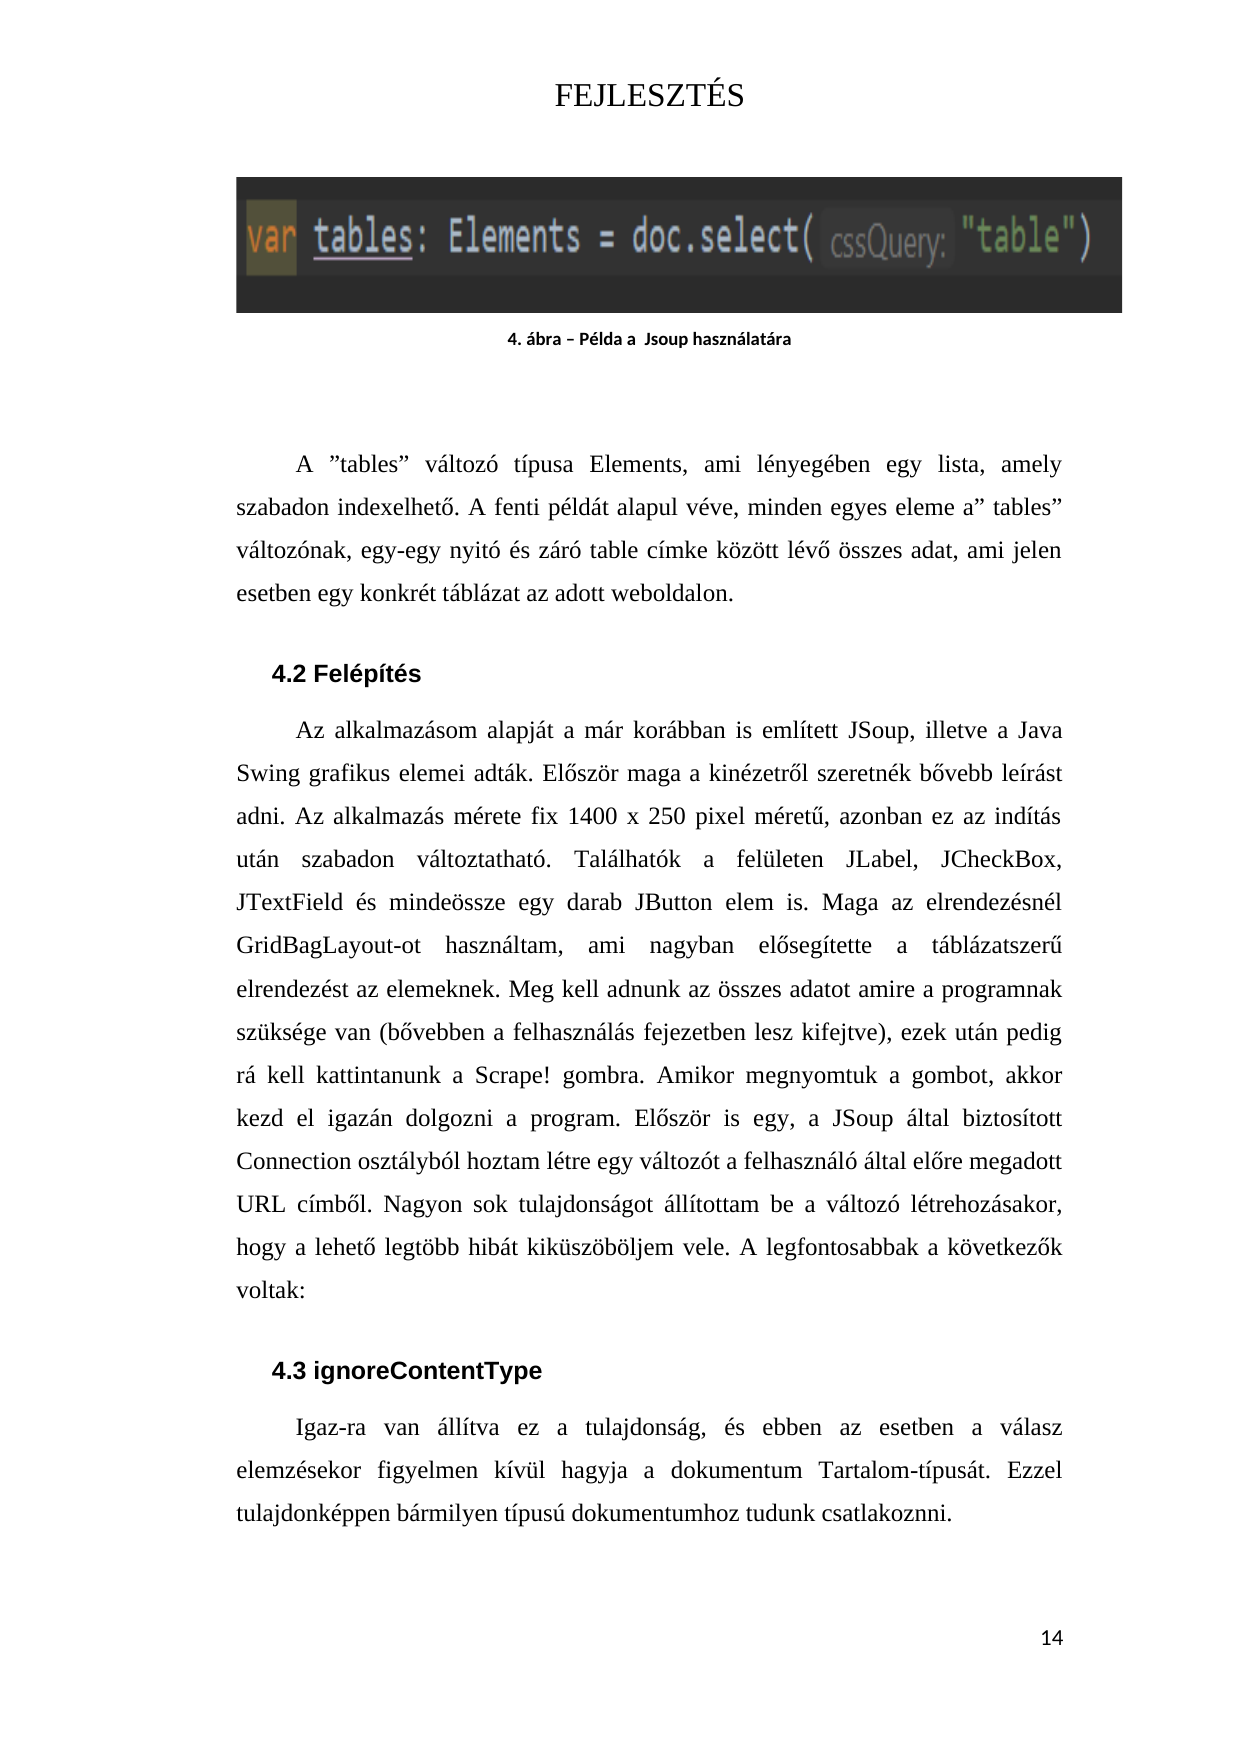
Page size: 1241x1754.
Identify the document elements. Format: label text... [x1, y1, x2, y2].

subtitle 4.2 Felépítés [236, 659, 1063, 688]
text 4. ábra – Példa a Jsoup használatára [236, 327, 1063, 350]
text A ”tables” változó típusa Elements, ami lényegében egy lista, amely szabadon indexelhető. A fenti példát alapul véve, minden egyes eleme a” tables” változónak, egy-egy nyitó és záró table címke között lévő összes adat, ami jelen esetben egy konkrét táblázat az adott weboldalon. [236, 449, 1063, 607]
text Igaz-ra van állítva ez a tulajdonság, és ebben az esetben a válasz elemzésekor figyelmen kívül hagyja a dokumentum Tartalom-típusát. Ezzel tulajdonképpen bármilyen típusú dokumentumhoz tudunk csatlakoznni. [236, 1412, 1063, 1527]
picture [236, 177, 1123, 313]
text Az alkalmazásom alapját a már korábban is említett JSoup, illetve a Java Swing grafikus elemei adták. Először maga a kinézetről szeretnék bővebb leírást adni. Az alkalmazás mérete fix 1400 x 250 pixel méretű, azonban ez az indítás után szabadon változtatható. Találhatók a felületen JLabel, JCheckBox, JTextField és mindeössze egy darab JButton elem is. Maga az elrendezésnél GridBagLayout-ot használtam, ami nagyban elősegítette a táblázatszerű elrendezést az elemeknek. Meg kell adnunk az összes adatot amire a programnak szüksége van (bővebben a felhasználás fejezetben lesz kifejtve), ezek után pedig rá kell kattintanunk a Scrape! gombra. Amikor megnyomtuk a gombot, akkor kezd el igazán dolgozni a program. Először is egy, a JSoup által biztosított Connection osztályból hoztam létre egy változót a felhasználó által előre megadott URL címből. Nagyon sok tulajdonságot állítottam be a változó létrehozásakor, hogy a lehető legtöbb hibát kiküszöböljem vele. A legfontosabbak a következők voltak: [236, 715, 1063, 1304]
subtitle 4.3 ignoreContentType [236, 1356, 1063, 1385]
